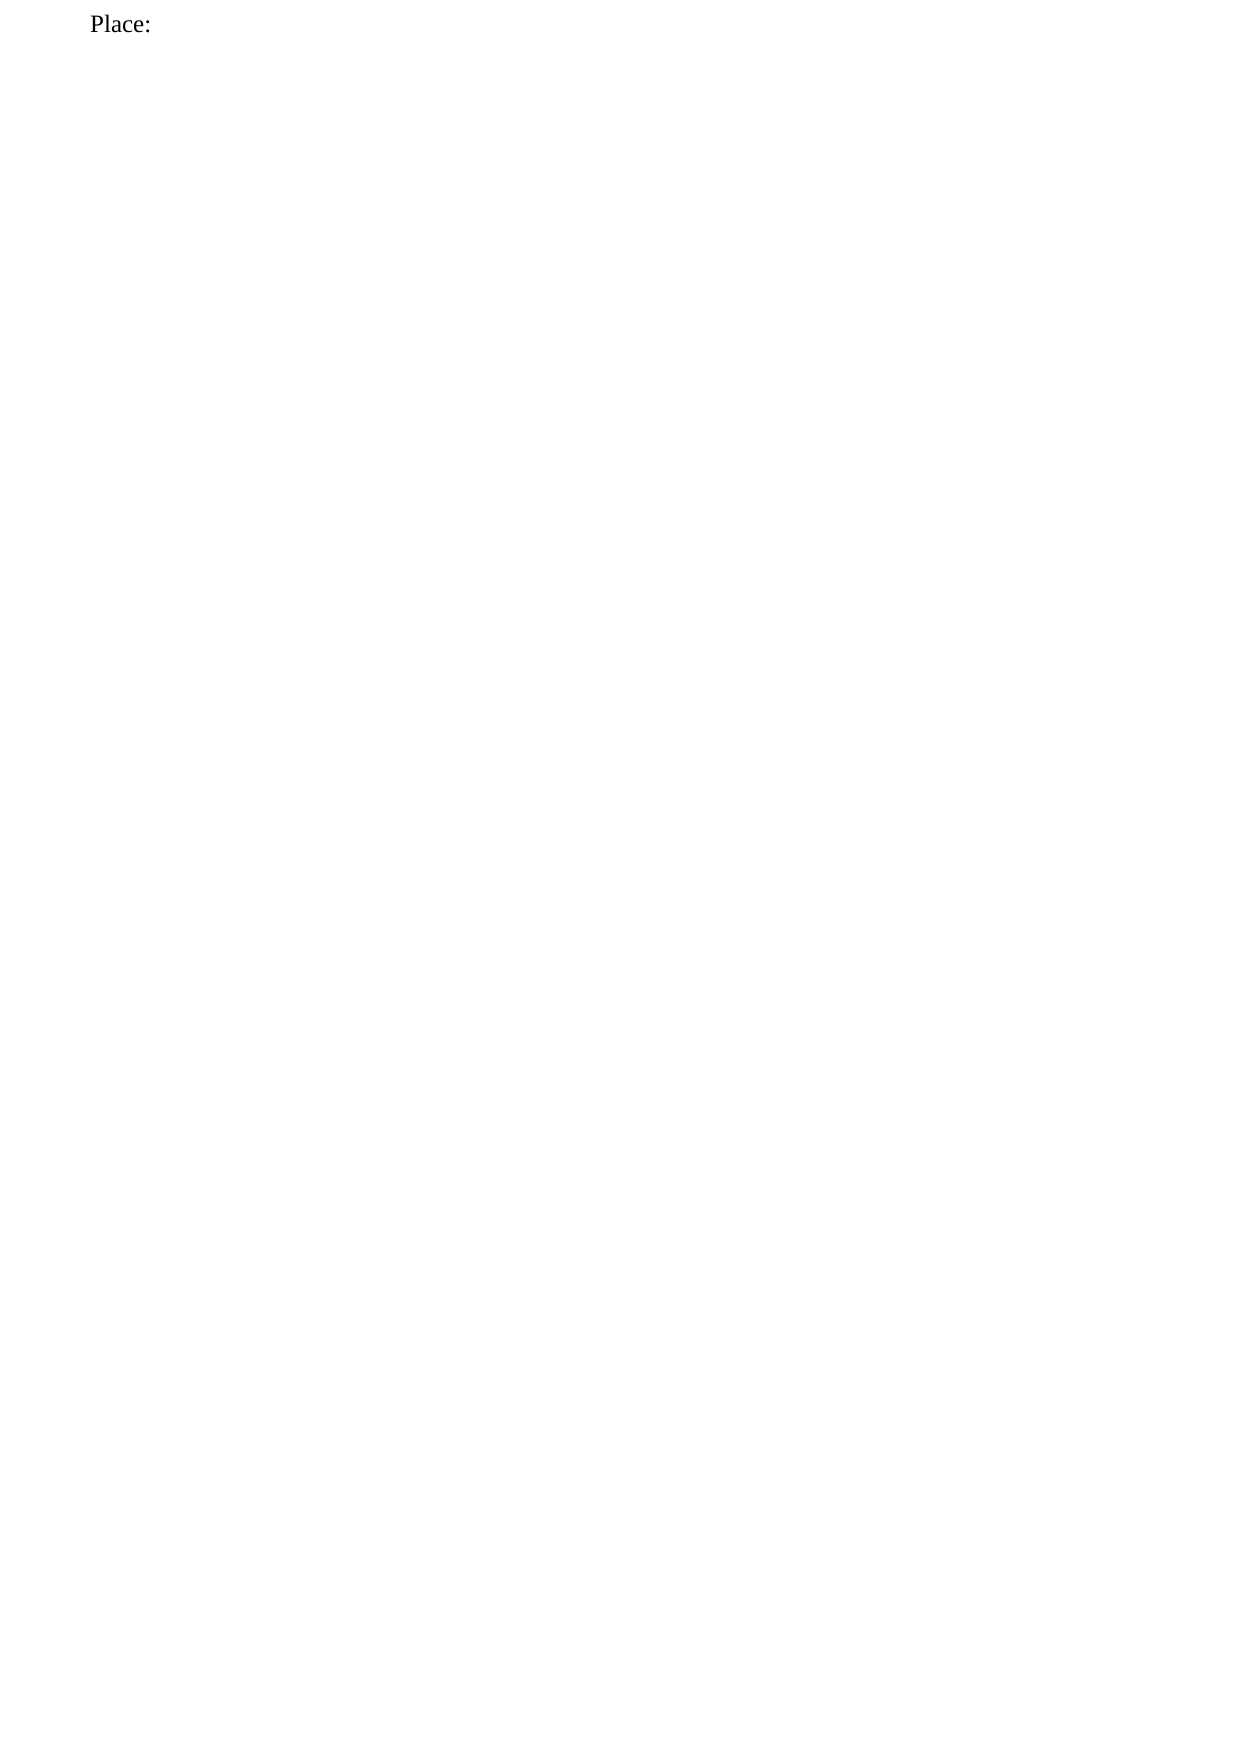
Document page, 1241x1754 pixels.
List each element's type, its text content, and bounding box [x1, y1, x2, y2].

text Place: [90, 9, 1150, 38]
